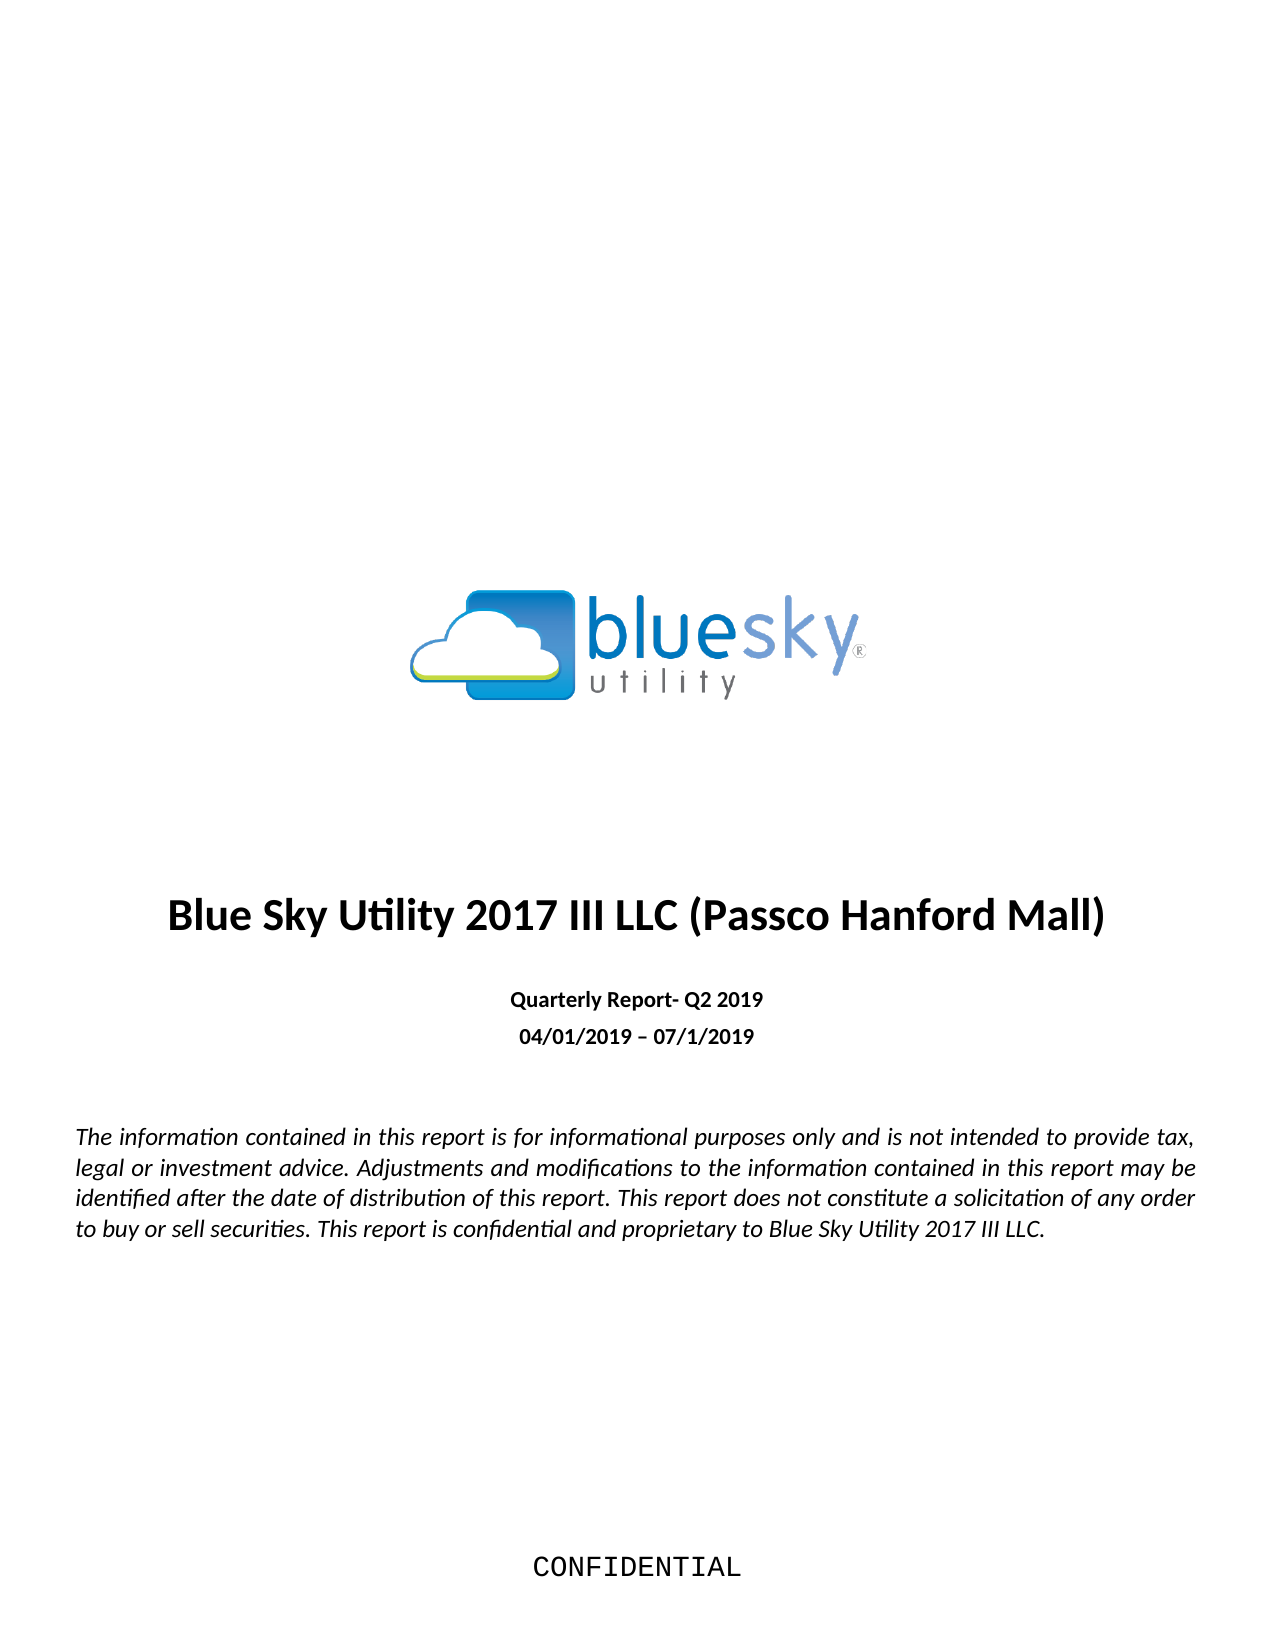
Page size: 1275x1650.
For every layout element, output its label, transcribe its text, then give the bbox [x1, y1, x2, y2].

picture [409, 588, 867, 701]
text The information contained in this report is for informational purposes only and is not intended to provide tax, legal or investment advice. Adjustments and modifications to the information contained in this report may be identified after the date of distribution of this report. This report does not constitute a solicitation of any order to buy or sell securities. This report is confidential and proprietary to Blue Sky Utility 2017 III LLC. [75, 1121, 1200, 1243]
text Blue Sky Utility 2017 III LLC (Passco Hanford Mall) [75, 890, 1199, 940]
text 04/01/2019 – 07/1/2019 [73, 1022, 1200, 1050]
text Quarterly Report- Q2 2019 [73, 985, 1200, 1013]
